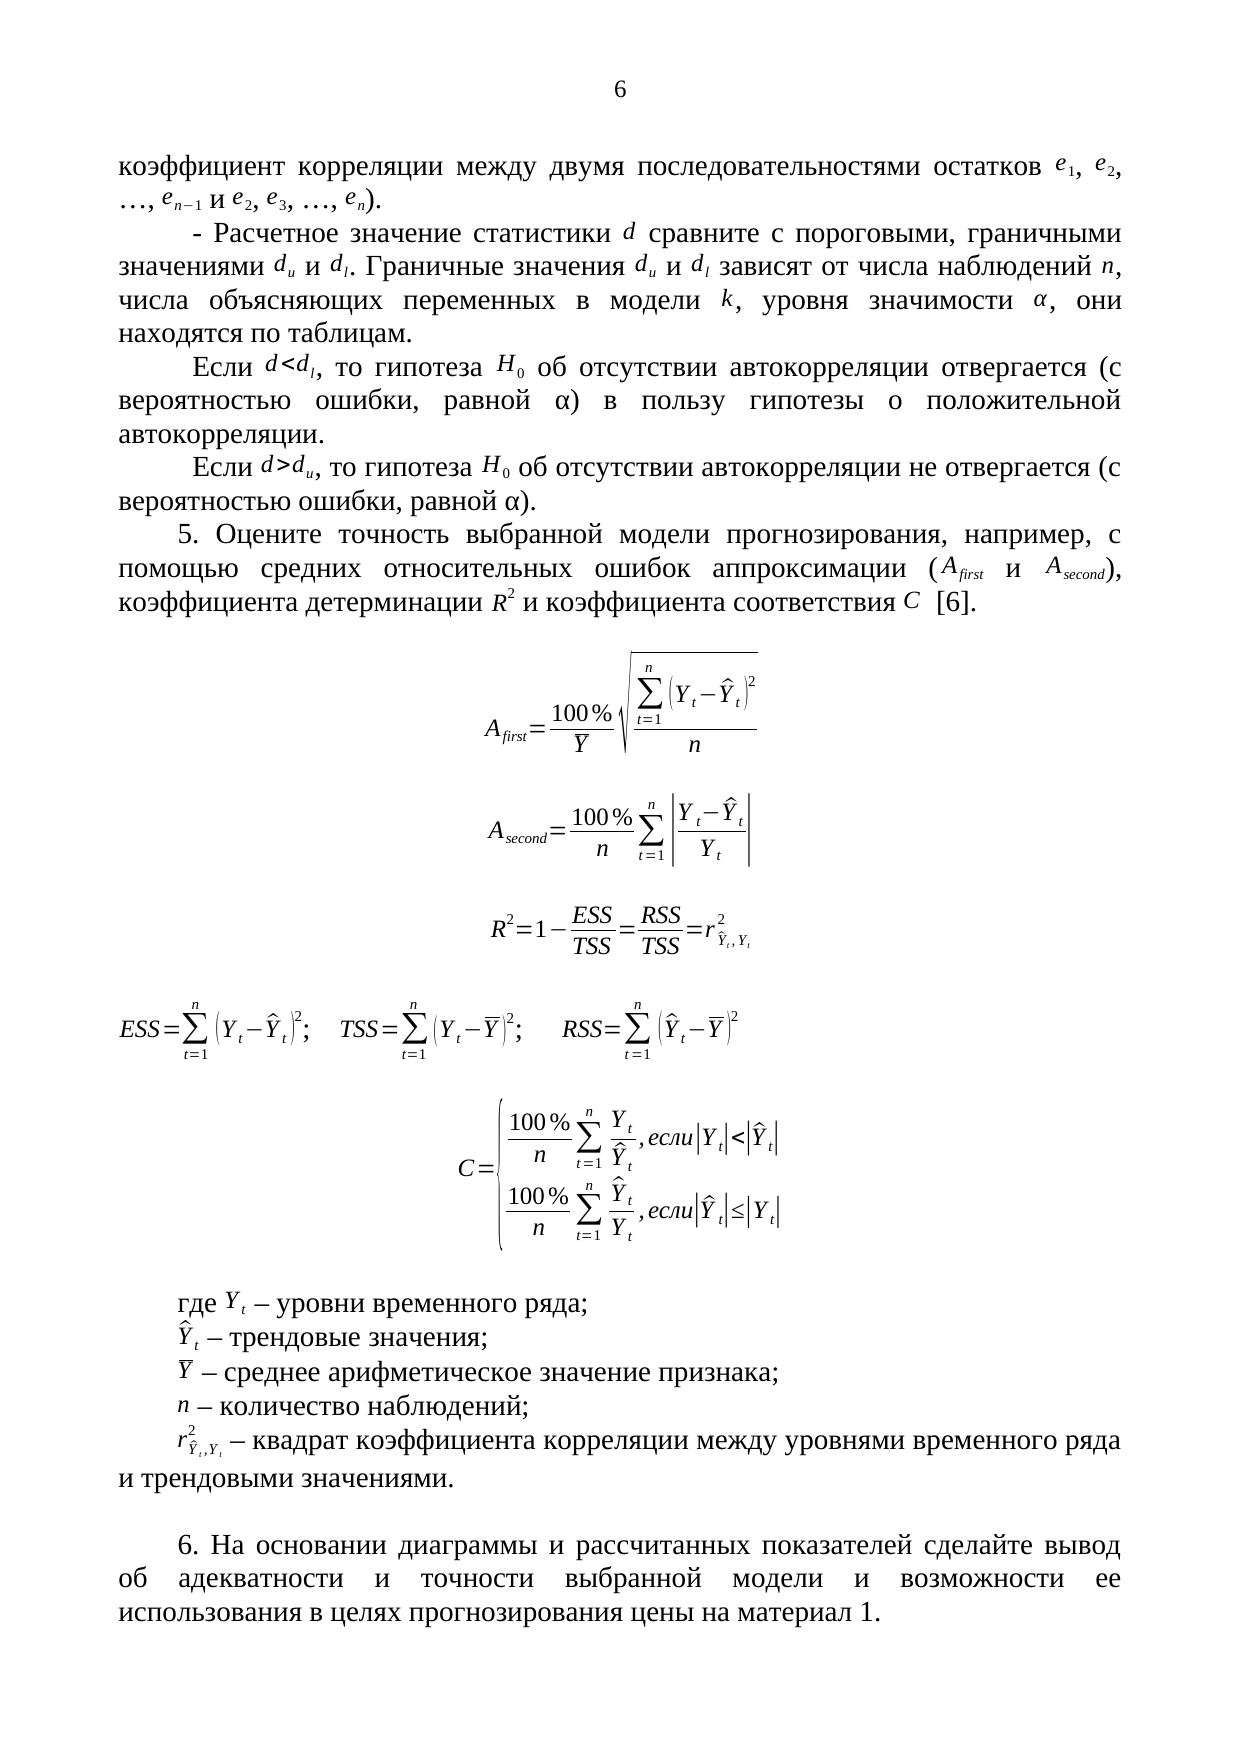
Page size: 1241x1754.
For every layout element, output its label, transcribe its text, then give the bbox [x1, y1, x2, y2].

text – количество наблюдений; [118, 1388, 1122, 1421]
text 5. Оцените точность выбранной модели прогнозирования, например, с помощью средних относительных ошибок аппроксимации ( и ), коэффициента детерминации и коэффициента соответствия [6]. [118, 517, 1122, 617]
text – среднее арифметическое значение признака; [118, 1354, 1122, 1388]
text - Расчетное значение статистики сравните с пороговыми, граничными значениями и . Граничные значения и зависят от числа наблюдений , числа объясняющих переменных в модели , уровня значимости , они находятся по таблицам. [118, 215, 1122, 349]
text Если , то гипотеза об отсутствии автокорреляции отвергается (с вероятностью ошибки, равной α) в пользу гипотезы о положительной автокорреляции. [118, 349, 1122, 449]
text где – уровни временного ряда; [118, 1285, 1122, 1319]
text ; ; [118, 994, 1122, 1063]
text – трендовые значения; [118, 1319, 1122, 1354]
text – квадрат коэффициента корреляции между уровнями временного ряда и трендовыми значениями. [118, 1421, 1122, 1493]
text 6. На основании диаграммы и рассчитанных показателей сделайте вывод об адекватности и точности выбранной модели и возможности ее использования в целях прогнозирования цены на материал 1. [118, 1527, 1122, 1627]
text Если , то гипотеза об отсутствии автокорреляции не отвергается (с вероятностью ошибки, равной α). [118, 449, 1122, 517]
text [118, 148, 1122, 215]
